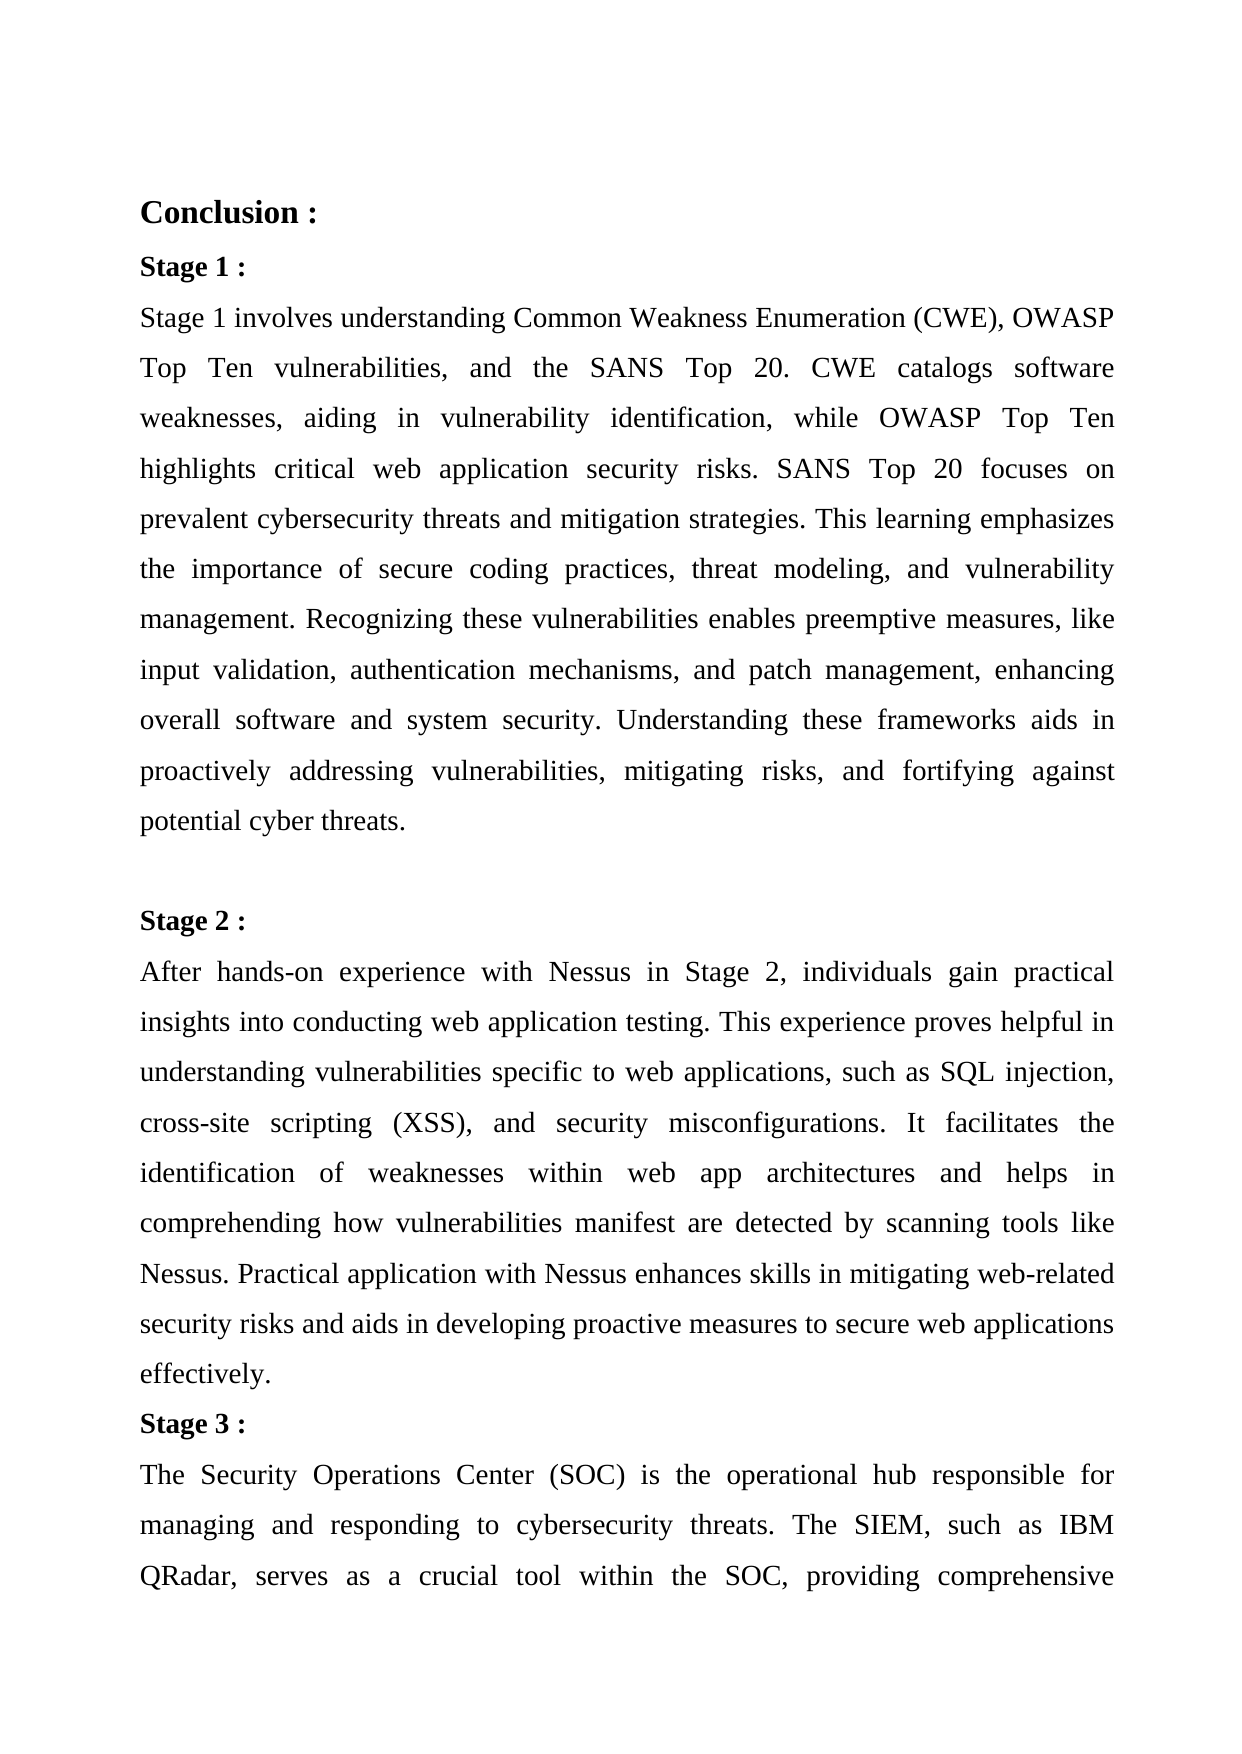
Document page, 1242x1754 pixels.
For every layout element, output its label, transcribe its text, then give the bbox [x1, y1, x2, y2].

text Stage 1 involves understanding Common Weakness Enumeration (CWE), OWASP Top Ten vulnerabilities, and the SANS Top 20. CWE catalogs software weaknesses, aiding in vulnerability identification, while OWASP Top Ten highlights critical web application security risks. SANS Top 20 focuses on prevalent cybersecurity threats and mitigation strategies. This learning emphasizes the importance of secure coding practices, threat modeling, and vulnerability management. Recognizing these vulnerabilities enables preemptive measures, like input validation, authentication mechanisms, and patch management, enhancing overall software and system security. Understanding these frameworks aids in proactively addressing vulnerabilities, mitigating risks, and fortifying against potential cyber threats. [139, 300, 1116, 836]
text Stage 2 : [139, 903, 1116, 937]
text Stage 3 : [139, 1407, 1116, 1440]
text Stage 1 : [139, 249, 1116, 283]
text After hands-on experience with Nessus in Stage 2, individuals gain practical insights into conducting web application testing. This experience proves helpful in understanding vulnerabilities specific to web applications, such as SQL injection, cross-site scripting (XSS), and security misconfigurations. It facilitates the identification of weaknesses within web app architectures and helps in comprehending how vulnerabilities manifest are detected by scanning tools like Nessus. Practical application with Nessus enhances skills in mitigating web-related security risks and aids in developing proactive measures to secure web applications effectively. [139, 954, 1116, 1390]
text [139, 1457, 1116, 1591]
text Conclusion : [139, 192, 1116, 230]
